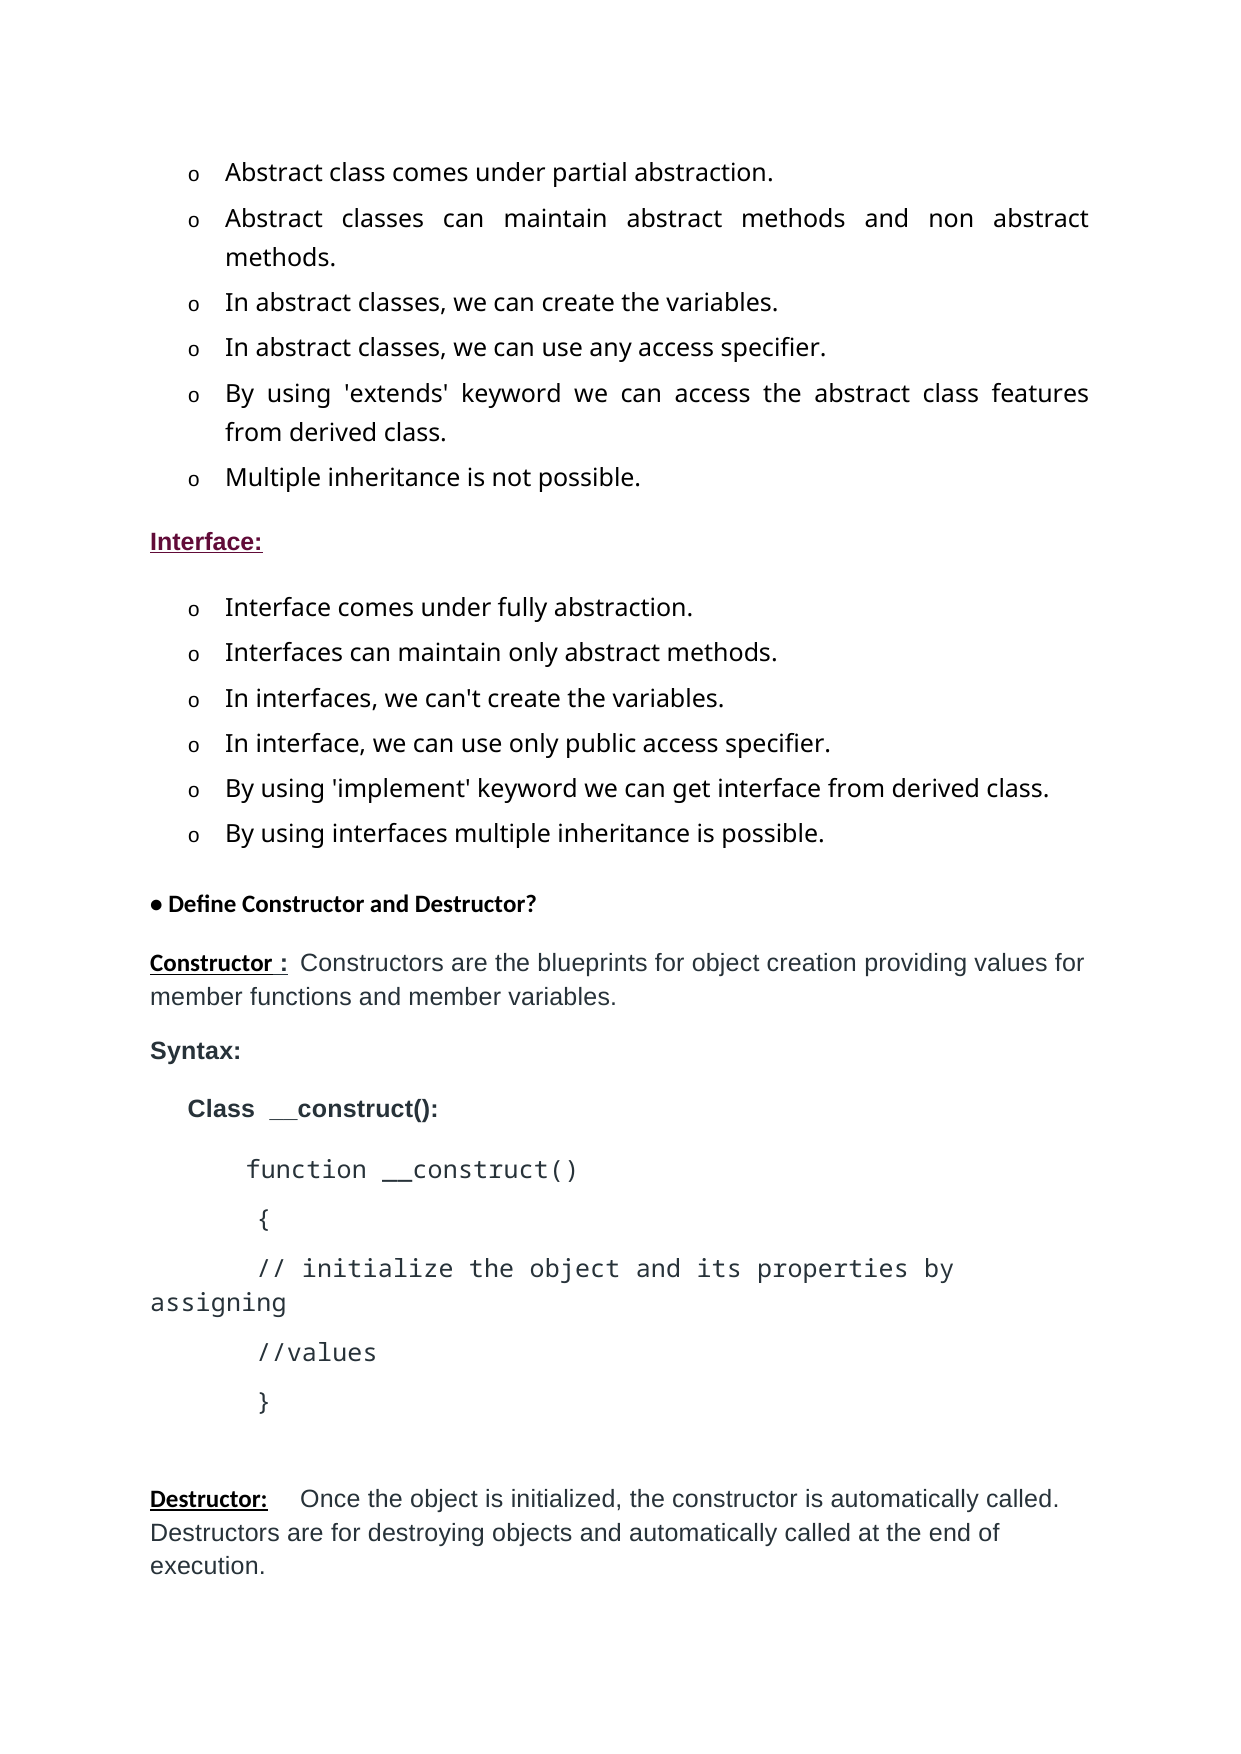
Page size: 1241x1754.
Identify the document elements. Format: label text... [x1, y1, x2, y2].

list Interfaces can maintain only abstract methods. [187, 630, 1090, 669]
text } [150, 1384, 1090, 1418]
text function __construct() [150, 1151, 1090, 1185]
list In abstract classes, we can use any access specifier. [187, 325, 1090, 364]
list By using interfaces multiple inheritance is possible. [187, 811, 1090, 850]
text { [150, 1201, 1090, 1235]
list Multiple inheritance is not possible. [187, 455, 1090, 494]
list In interfaces, we can't create the variables. [187, 675, 1090, 714]
list In interface, we can use only public access specifier. [187, 721, 1090, 759]
text //values [150, 1334, 1090, 1368]
list By using 'extends' keyword we can access the abstract class features from derived class. [187, 370, 1090, 448]
text Destructor: Once the object is initialized, the constructor is automatically called. Destructors are for destroying objects and automatically called at the end of execution. [150, 1483, 1090, 1580]
list Abstract class comes under partial abstraction. [187, 150, 1090, 189]
text Syntax: [150, 1036, 1090, 1065]
list Abstract classes can maintain abstract methods and non abstract methods. [187, 195, 1090, 273]
list By using 'implement' keyword we can get interface from derived class. [187, 766, 1090, 805]
list Interface comes under fully abstraction. [187, 584, 1090, 624]
text Constructor : Constructors are the blueprints for object creation providing values for member functions and member variables. [150, 948, 1090, 1011]
text Class __construct(): [187, 1094, 1090, 1151]
list In abstract classes, we can create the variables. [187, 280, 1090, 319]
text • Define Constructor and Destructor? [150, 879, 1090, 918]
text Interface: [150, 523, 1090, 555]
text // initialize the object and its properties by assigning [150, 1251, 1090, 1319]
